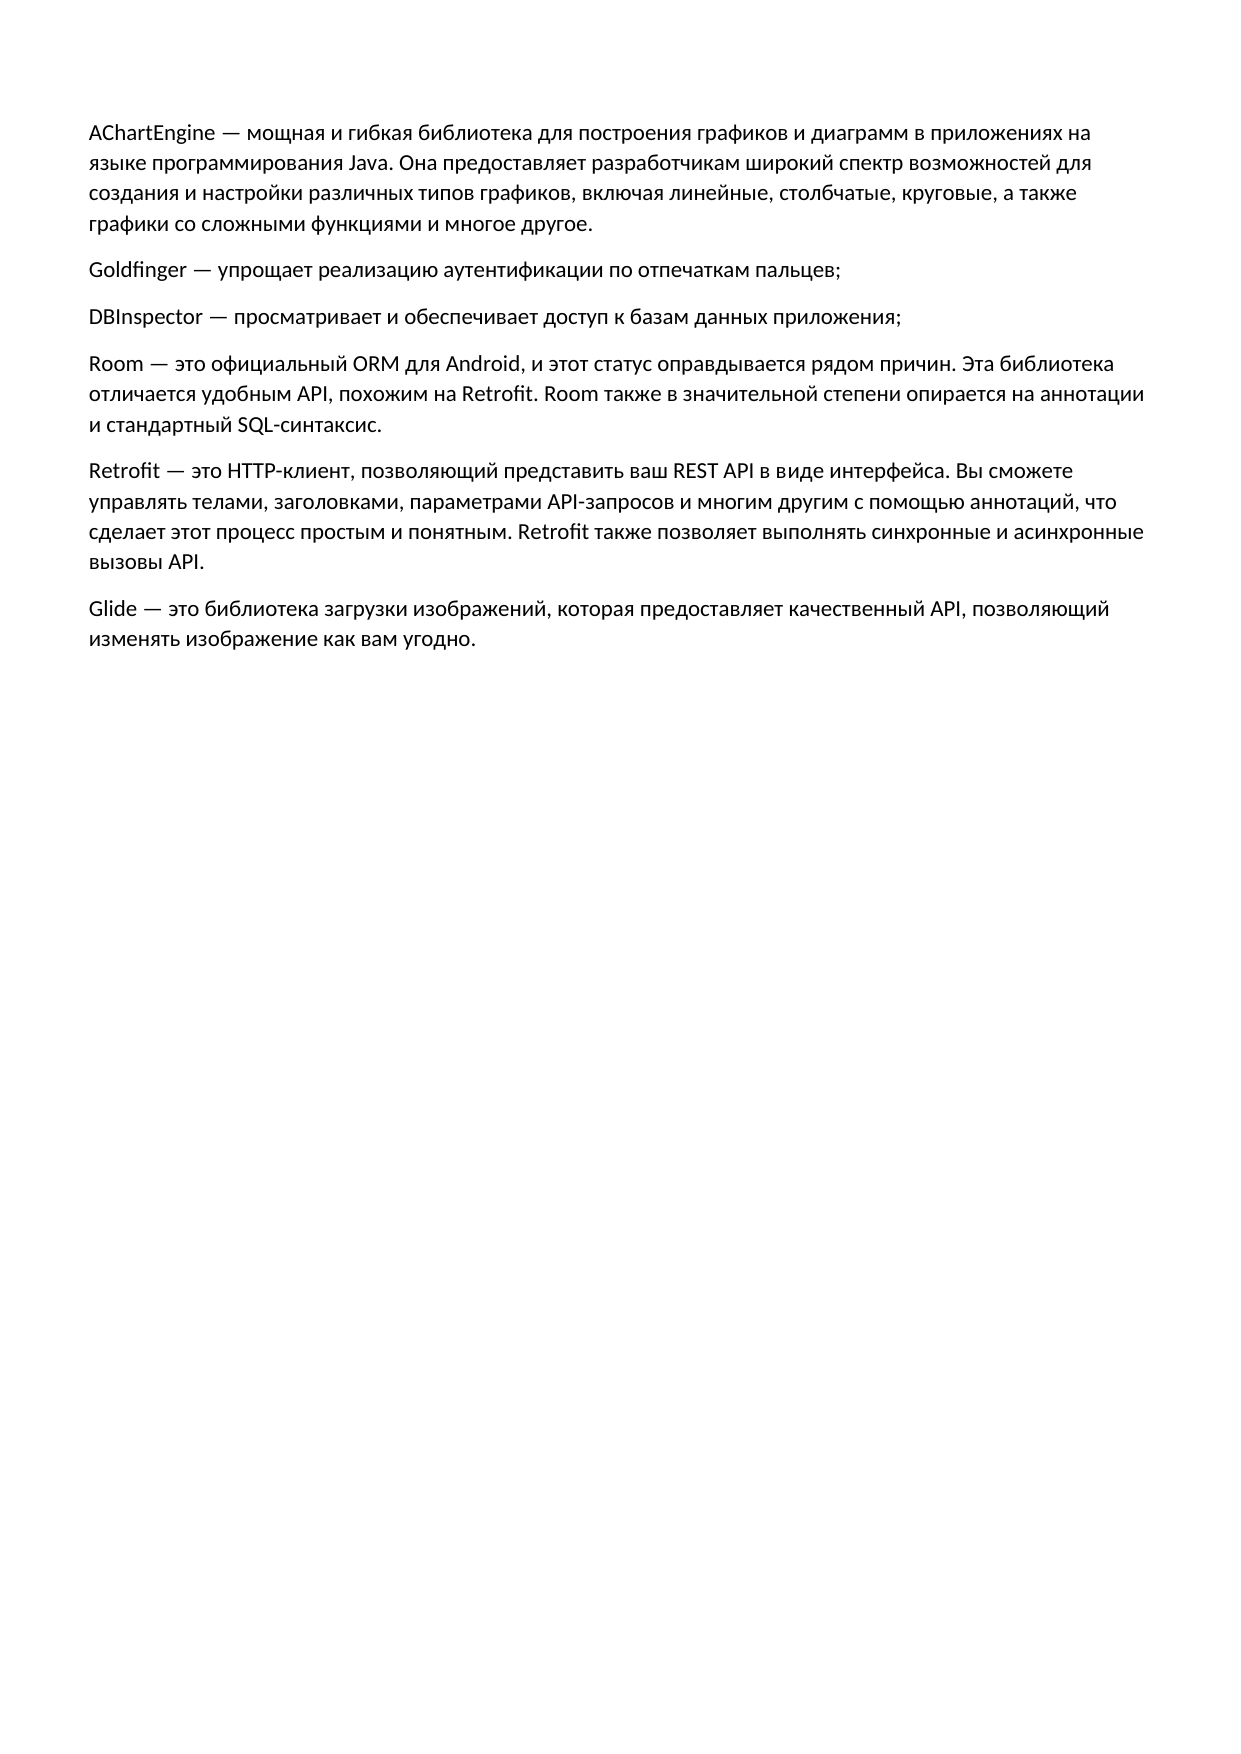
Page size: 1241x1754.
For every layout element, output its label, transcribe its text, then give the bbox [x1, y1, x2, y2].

text DBInspector — просматривает и обеспечивает доступ к базам данных приложения; [89, 302, 1152, 331]
text AChartEngine — мощная и гибкая библиотека для построения графиков и диаграмм в приложениях на языке программирования Java. Она предоставляет разработчикам широкий спектр возможностей для создания и настройки различных типов графиков, включая линейные, столбчатые, круговые, а также графики со сложными функциями и многое другое. [89, 118, 1152, 237]
text Room — это официальный ORM для Android, и этот статус оправдывается рядом причин. Эта библиотека отличается удобным API, похожим на Retrofit. Room также в значительной степени опирается на аннотации и стандартный SQL-синтаксис. [89, 349, 1152, 438]
text Glide — это библиотека загрузки изображений, которая предоставляет качественный API, позволяющий изменять изображение как вам угодно. [89, 594, 1152, 652]
text Goldfinger — упрощает реализацию аутентификации по отпечаткам пальцев; [89, 256, 1152, 284]
text Retrofit — это HTTP-клиент, позволяющий представить ваш REST API в виде интерфейса. Вы сможете управлять телами, заголовками, параметрами API-запросов и многим другим с помощью аннотаций, что сделает этот процесс простым и понятным. Retrofit также позволяет выполнять синхронные и асинхронные вызовы API. [89, 457, 1152, 575]
